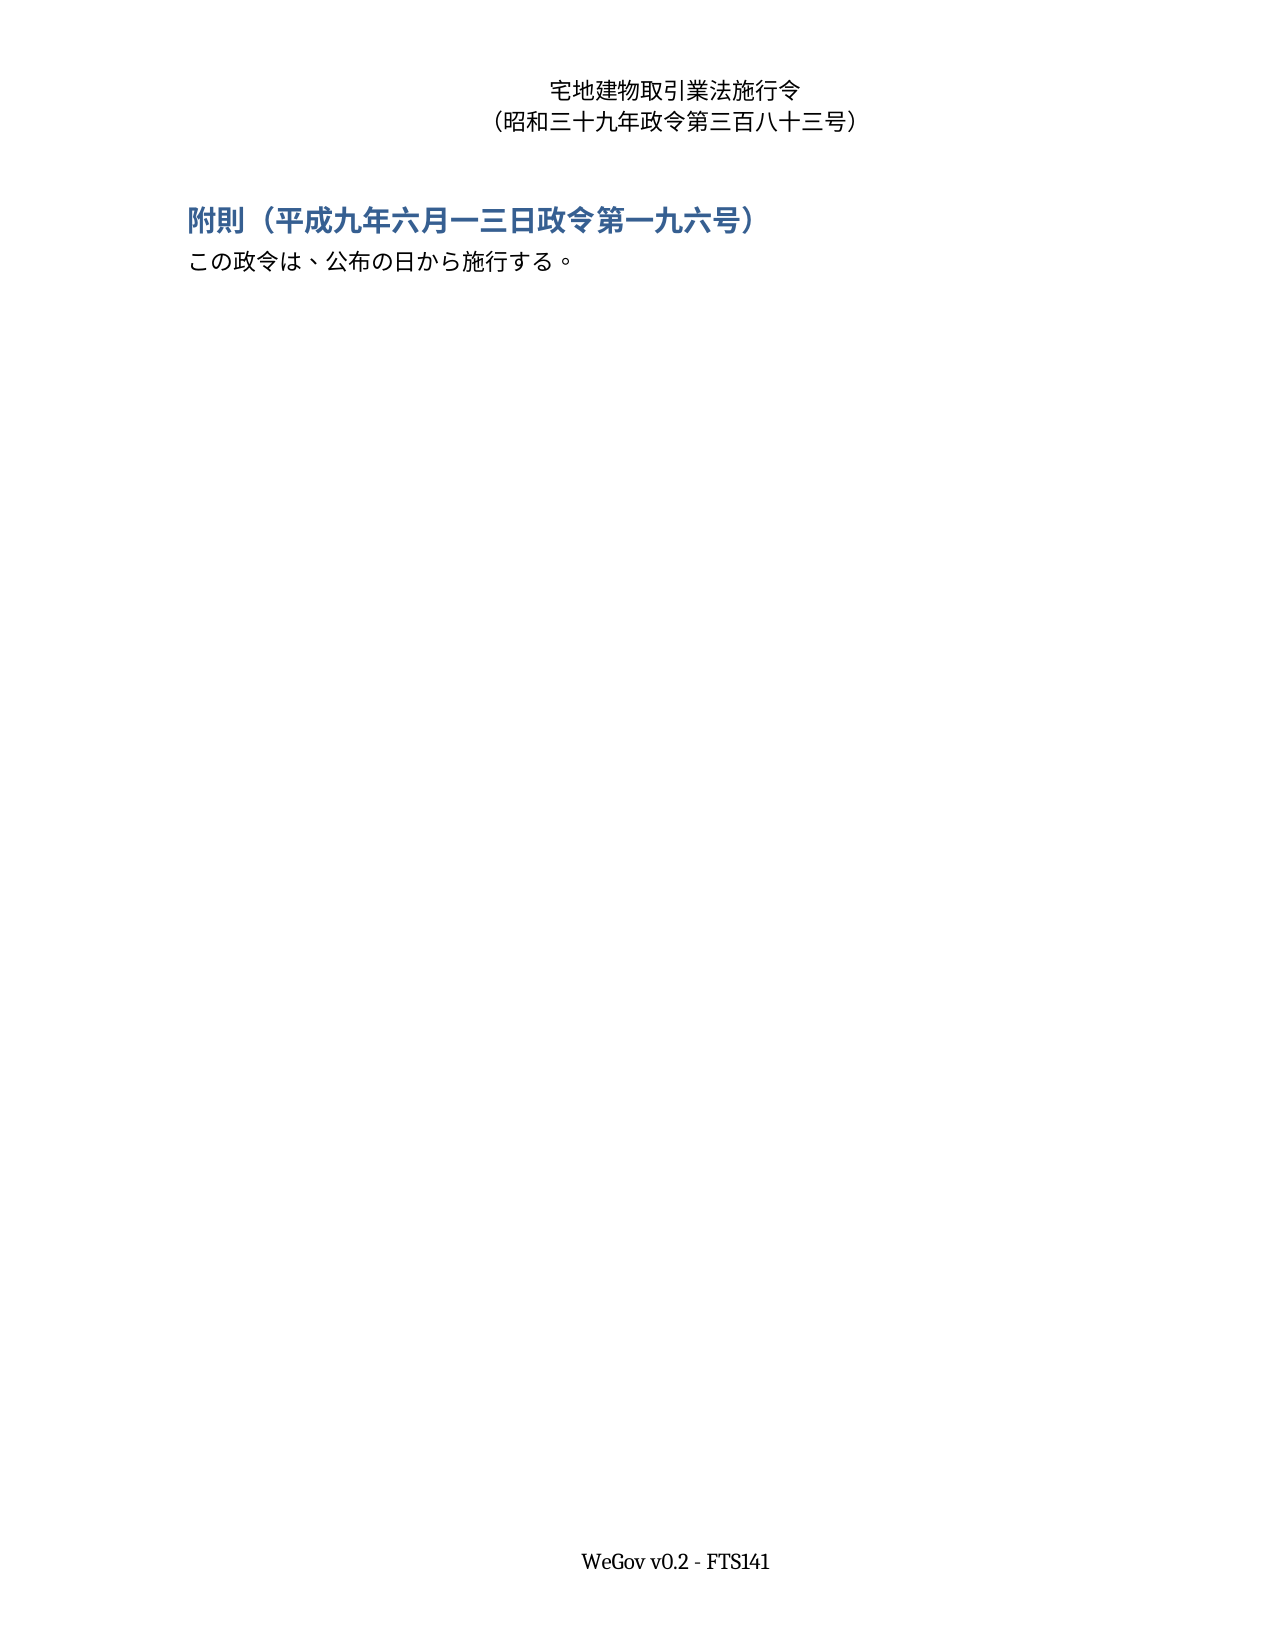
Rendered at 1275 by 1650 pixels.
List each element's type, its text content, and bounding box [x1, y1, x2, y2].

text この政令は、公布の日から施行する。 [187, 246, 1087, 277]
subtitle 附則（平成九年六月一三日政令第一九六号） [187, 200, 1087, 240]
